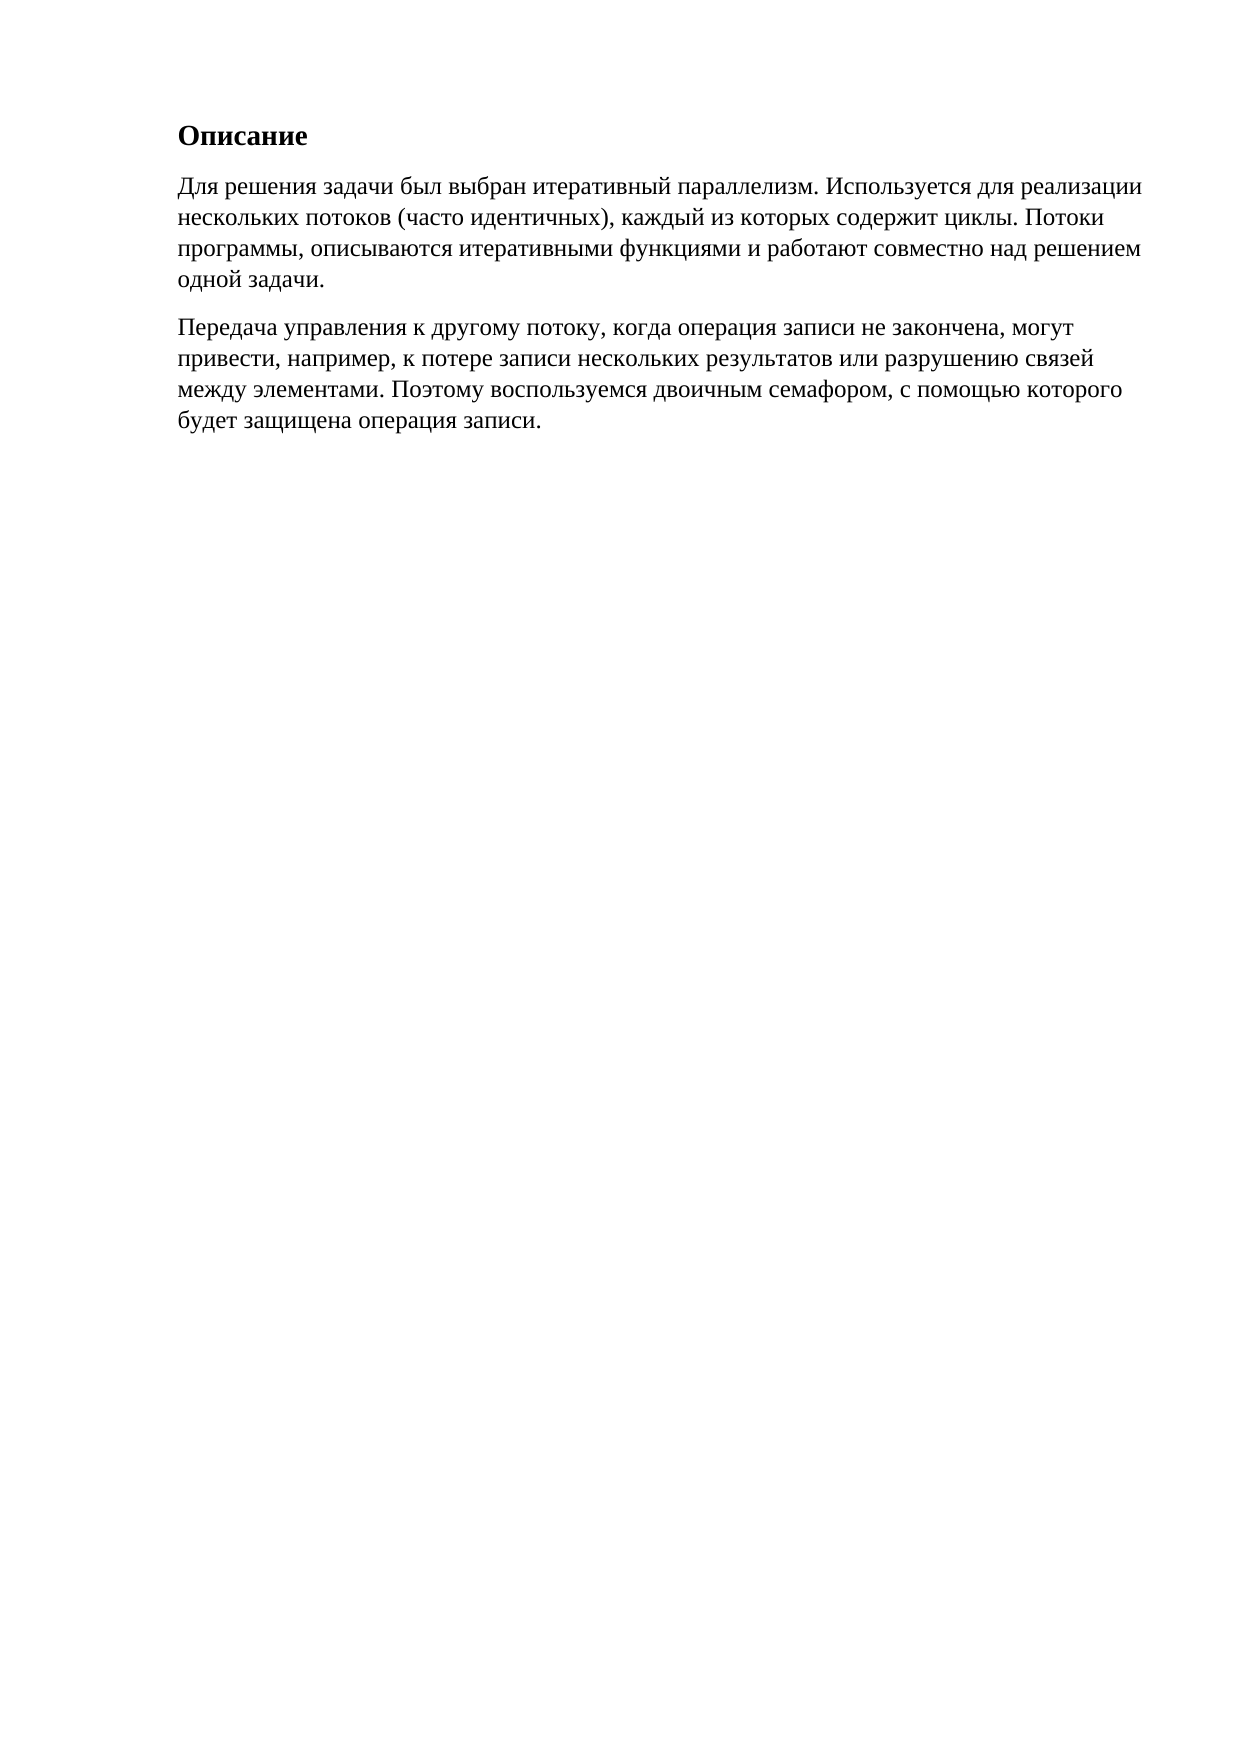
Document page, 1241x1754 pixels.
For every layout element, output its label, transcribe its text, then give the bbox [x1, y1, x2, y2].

text Для решения задачи был выбран итеративный параллелизм. Используется для реализации нескольких потоков (часто идентичных), каждый из которых содержит циклы. Потоки программы, описываются итеративными функциями и работают совместно над решением одной задачи. [177, 171, 1152, 293]
text Описание [177, 118, 1152, 152]
text Передача управления к другому потоку, когда операция записи не закончена, могут привести, например, к потере записи нескольких результатов или разрушению связей между элементами. Поэтому воспользуемся двоичным семафором, с помощью которого будет защищена операция записи. [177, 312, 1152, 434]
